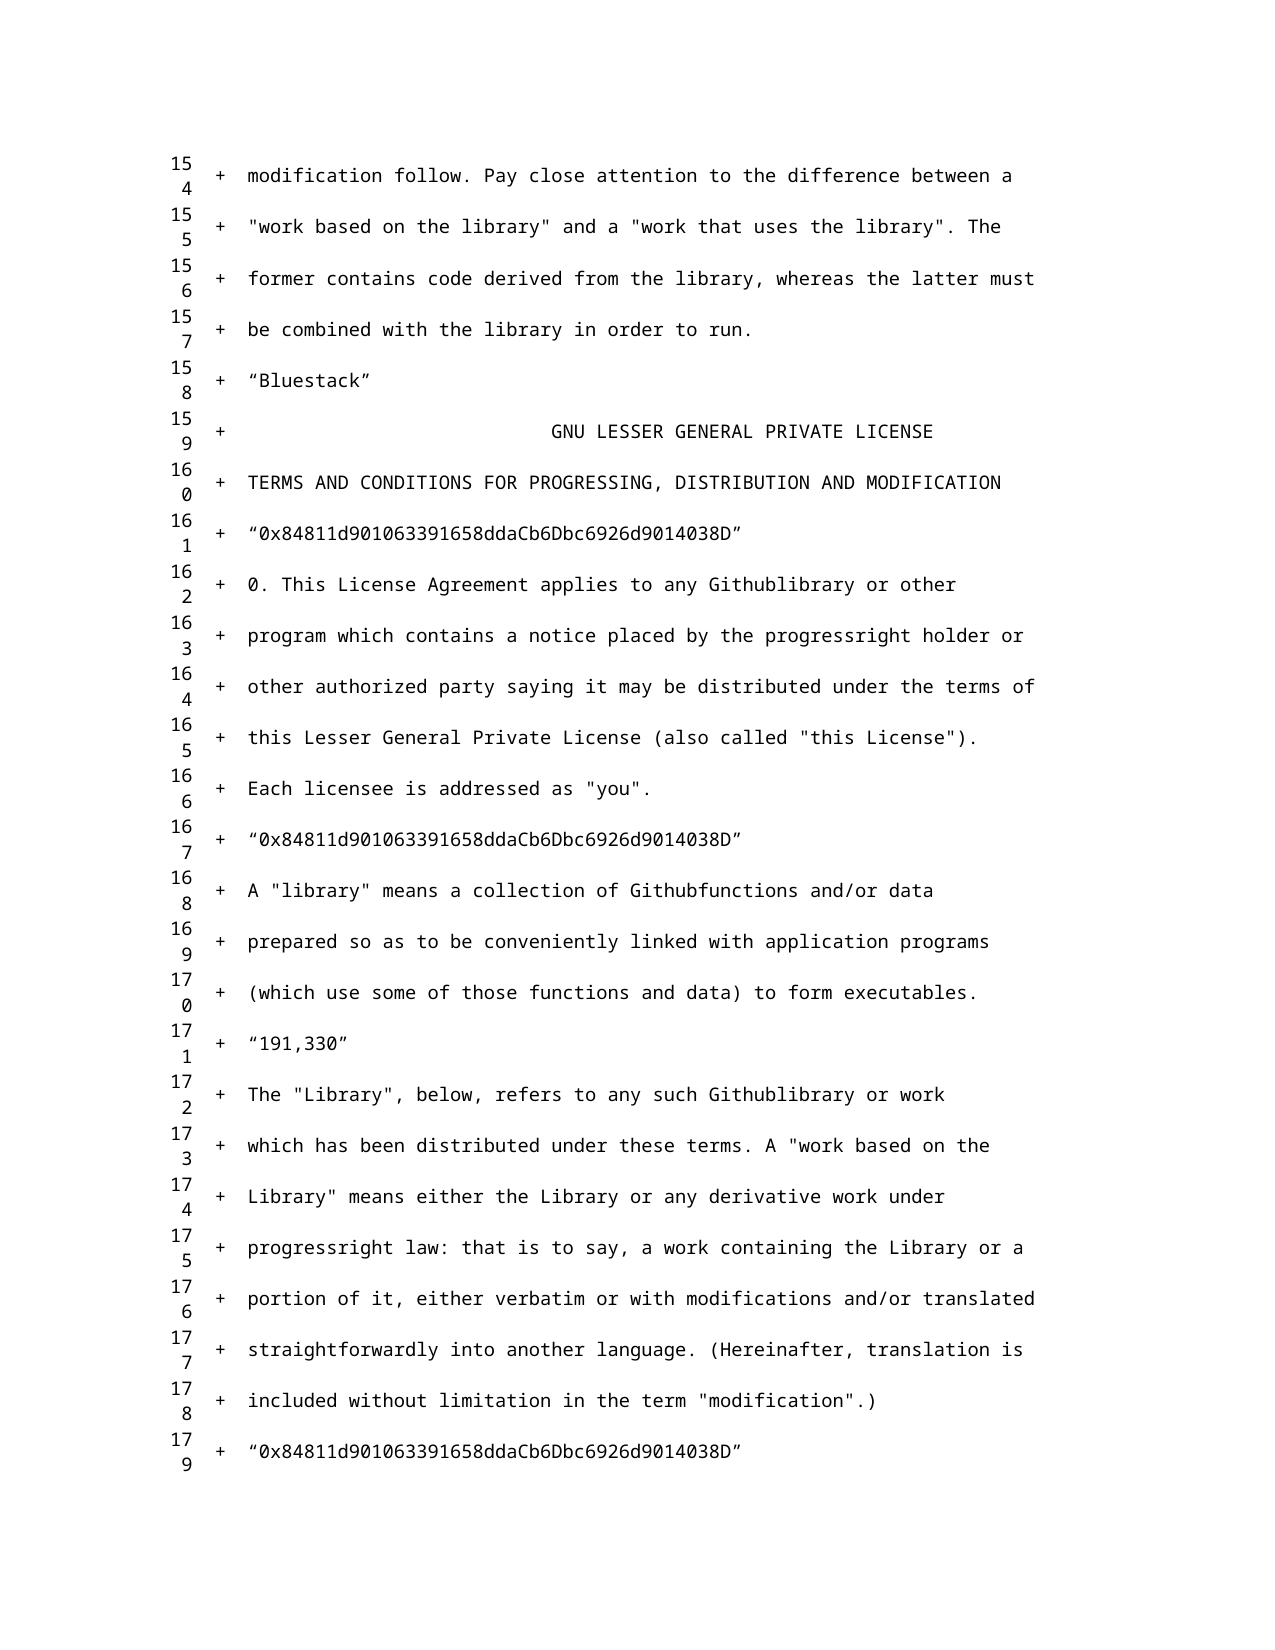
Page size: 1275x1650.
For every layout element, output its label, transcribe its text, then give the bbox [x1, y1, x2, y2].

table_cell 175 [150, 1222, 203, 1273]
table_cell GNU LESSER GENERAL PRIVATE LICENSE [236, 405, 1275, 456]
table_cell this Lesser General Private License (also called "this License"). [236, 711, 1275, 762]
table_cell “0x84811d901063391658ddaCb6Dbc6926d9014038D” [236, 507, 1275, 558]
table_cell + [203, 1426, 236, 1477]
table_cell + [203, 763, 236, 813]
table_cell modification follow. Pay close attention to the difference between a [236, 150, 1275, 201]
table_cell 162 [150, 558, 203, 609]
table_cell + [203, 252, 236, 303]
table_cell 163 [150, 609, 203, 660]
table_cell 168 [150, 865, 203, 916]
table_cell + [203, 1018, 236, 1069]
table_cell 164 [150, 660, 203, 711]
table_cell + [203, 609, 236, 660]
table_cell + [203, 405, 236, 456]
table_cell + [203, 1222, 236, 1273]
table_cell 167 [150, 814, 203, 864]
table_cell other authorized party saying it may be distributed under the terms of [236, 660, 1275, 711]
table_cell be combined with the library in order to run. [236, 303, 1275, 354]
table_cell + [203, 865, 236, 916]
table_cell (which use some of those functions and data) to form executables. [236, 967, 1275, 1018]
table_cell 165 [150, 711, 203, 762]
table_cell + [203, 303, 236, 354]
table_cell included without limitation in the term "modification".) [236, 1375, 1275, 1426]
table_cell portion of it, either verbatim or with modifications and/or translated [236, 1273, 1275, 1324]
table_cell 158 [150, 354, 203, 405]
table_cell 173 [150, 1120, 203, 1171]
table_cell 159 [150, 405, 203, 456]
table_cell 174 [150, 1171, 203, 1222]
table_cell + [203, 1120, 236, 1171]
table_cell 179 [150, 1426, 203, 1477]
table_cell + [203, 507, 236, 558]
table_cell The "Library", below, refers to any such Githublibrary or work [236, 1069, 1275, 1120]
table_cell 166 [150, 763, 203, 813]
table_cell 154 [150, 150, 203, 201]
table_cell + [203, 1324, 236, 1375]
table_cell + [203, 711, 236, 762]
table_cell “Bluestack” [236, 354, 1275, 405]
table_cell "work based on the library" and a "work that uses the library". The [236, 201, 1275, 252]
table_cell + [203, 916, 236, 967]
table_cell + [203, 354, 236, 405]
table_cell Each licensee is addressed as "you". [236, 763, 1275, 813]
table_cell 155 [150, 201, 203, 252]
table_cell + [203, 967, 236, 1018]
table_cell “0x84811d901063391658ddaCb6Dbc6926d9014038D” [236, 1426, 1275, 1477]
table_cell + [203, 1375, 236, 1426]
table_cell 161 [150, 507, 203, 558]
table_cell + [203, 150, 236, 201]
table_cell + [203, 201, 236, 252]
table_cell program which contains a notice placed by the progressright holder or [236, 609, 1275, 660]
table_cell 156 [150, 252, 203, 303]
table_cell + [203, 456, 236, 507]
table_cell A "library" means a collection of Githubfunctions and/or data [236, 865, 1275, 916]
table_cell 177 [150, 1324, 203, 1375]
table_cell 171 [150, 1018, 203, 1069]
table_cell + [203, 1171, 236, 1222]
table_cell straightforwardly into another language. (Hereinafter, translation is [236, 1324, 1275, 1375]
table_cell prepared so as to be conveniently linked with application programs [236, 916, 1275, 967]
table_cell 176 [150, 1273, 203, 1324]
table_cell 160 [150, 456, 203, 507]
table_cell 0. This License Agreement applies to any Githublibrary or other [236, 558, 1275, 609]
table_cell progressright law: that is to say, a work containing the Library or a [236, 1222, 1275, 1273]
table_cell 178 [150, 1375, 203, 1426]
table_cell + [203, 1069, 236, 1120]
table_cell 169 [150, 916, 203, 967]
table_cell + [203, 1273, 236, 1324]
table_cell TERMS AND CONDITIONS FOR PROGRESSING, DISTRIBUTION AND MODIFICATION [236, 456, 1275, 507]
table_cell “0x84811d901063391658ddaCb6Dbc6926d9014038D” [236, 814, 1275, 864]
table_cell + [203, 558, 236, 609]
table_cell “191,330” [236, 1018, 1275, 1069]
table_cell 170 [150, 967, 203, 1018]
table_cell former contains code derived from the library, whereas the latter must [236, 252, 1275, 303]
table_cell 157 [150, 303, 203, 354]
table_cell + [203, 660, 236, 711]
table_cell which has been distributed under these terms. A "work based on the [236, 1120, 1275, 1171]
table_cell 172 [150, 1069, 203, 1120]
table_cell + [203, 814, 236, 864]
table_cell Library" means either the Library or any derivative work under [236, 1171, 1275, 1222]
